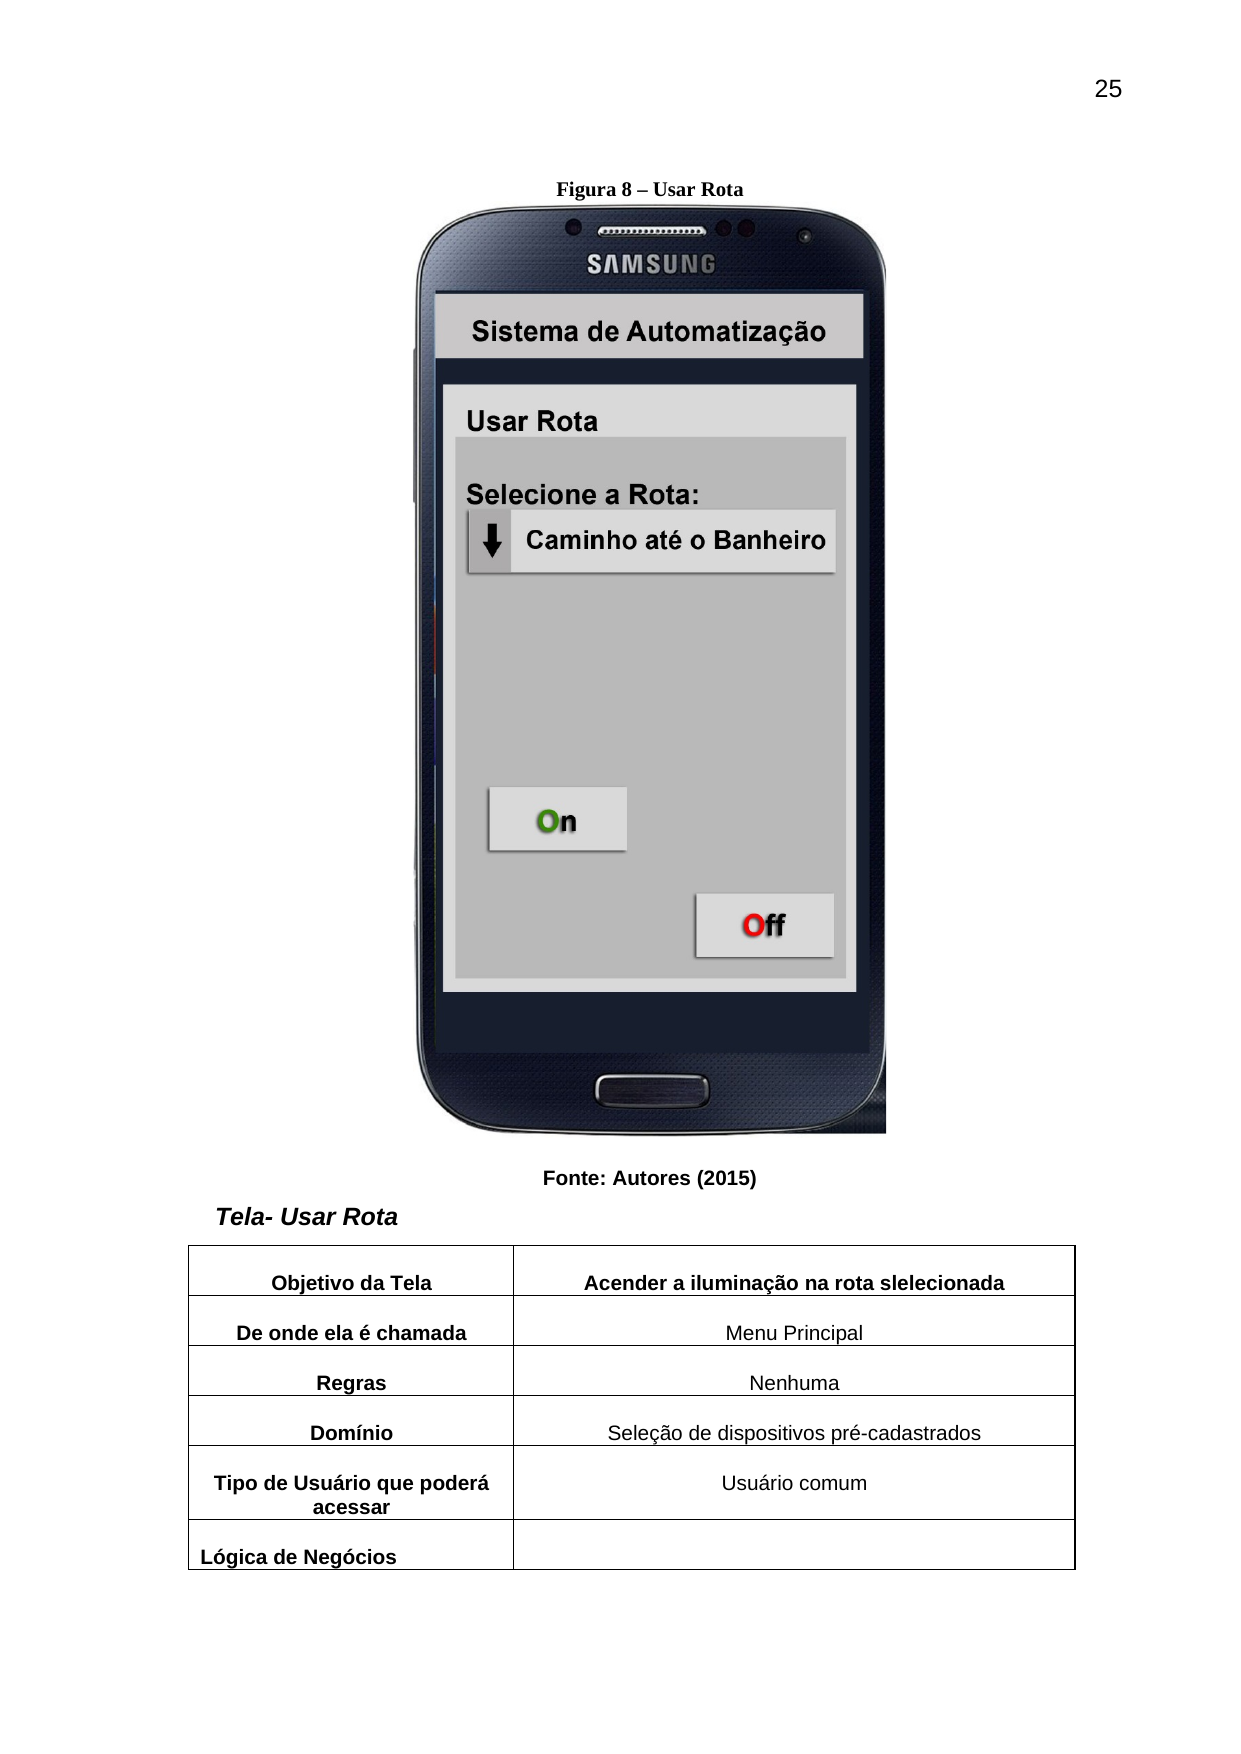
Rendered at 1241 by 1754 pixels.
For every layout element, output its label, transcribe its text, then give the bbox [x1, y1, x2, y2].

table_cell Lógica de Negócios [189, 1520, 513, 1569]
table_cell [514, 1520, 1074, 1569]
table_cell Menu Principal [514, 1296, 1074, 1345]
table_cell Regras [189, 1346, 513, 1395]
table_cell Tipo de Usuário que poderá acessar [189, 1446, 513, 1519]
table_cell Domínio [189, 1396, 513, 1445]
table_header Objetivo da Tela [189, 1246, 513, 1295]
picture [412, 201, 887, 1138]
text Fonte: Autores (2015) [177, 1166, 1122, 1189]
table_cell Usuário comum [514, 1446, 1074, 1519]
table_header Acender a iluminação na rota slelecionada [514, 1246, 1074, 1295]
subtitle Tela- Usar Rota [177, 1202, 1122, 1230]
table_cell De onde ela é chamada [189, 1296, 513, 1345]
table_cell Nenhuma [514, 1346, 1074, 1395]
text Figura 8 – Usar Rota [177, 177, 1122, 201]
table_cell Seleção de dispositivos pré-cadastrados [514, 1396, 1074, 1445]
